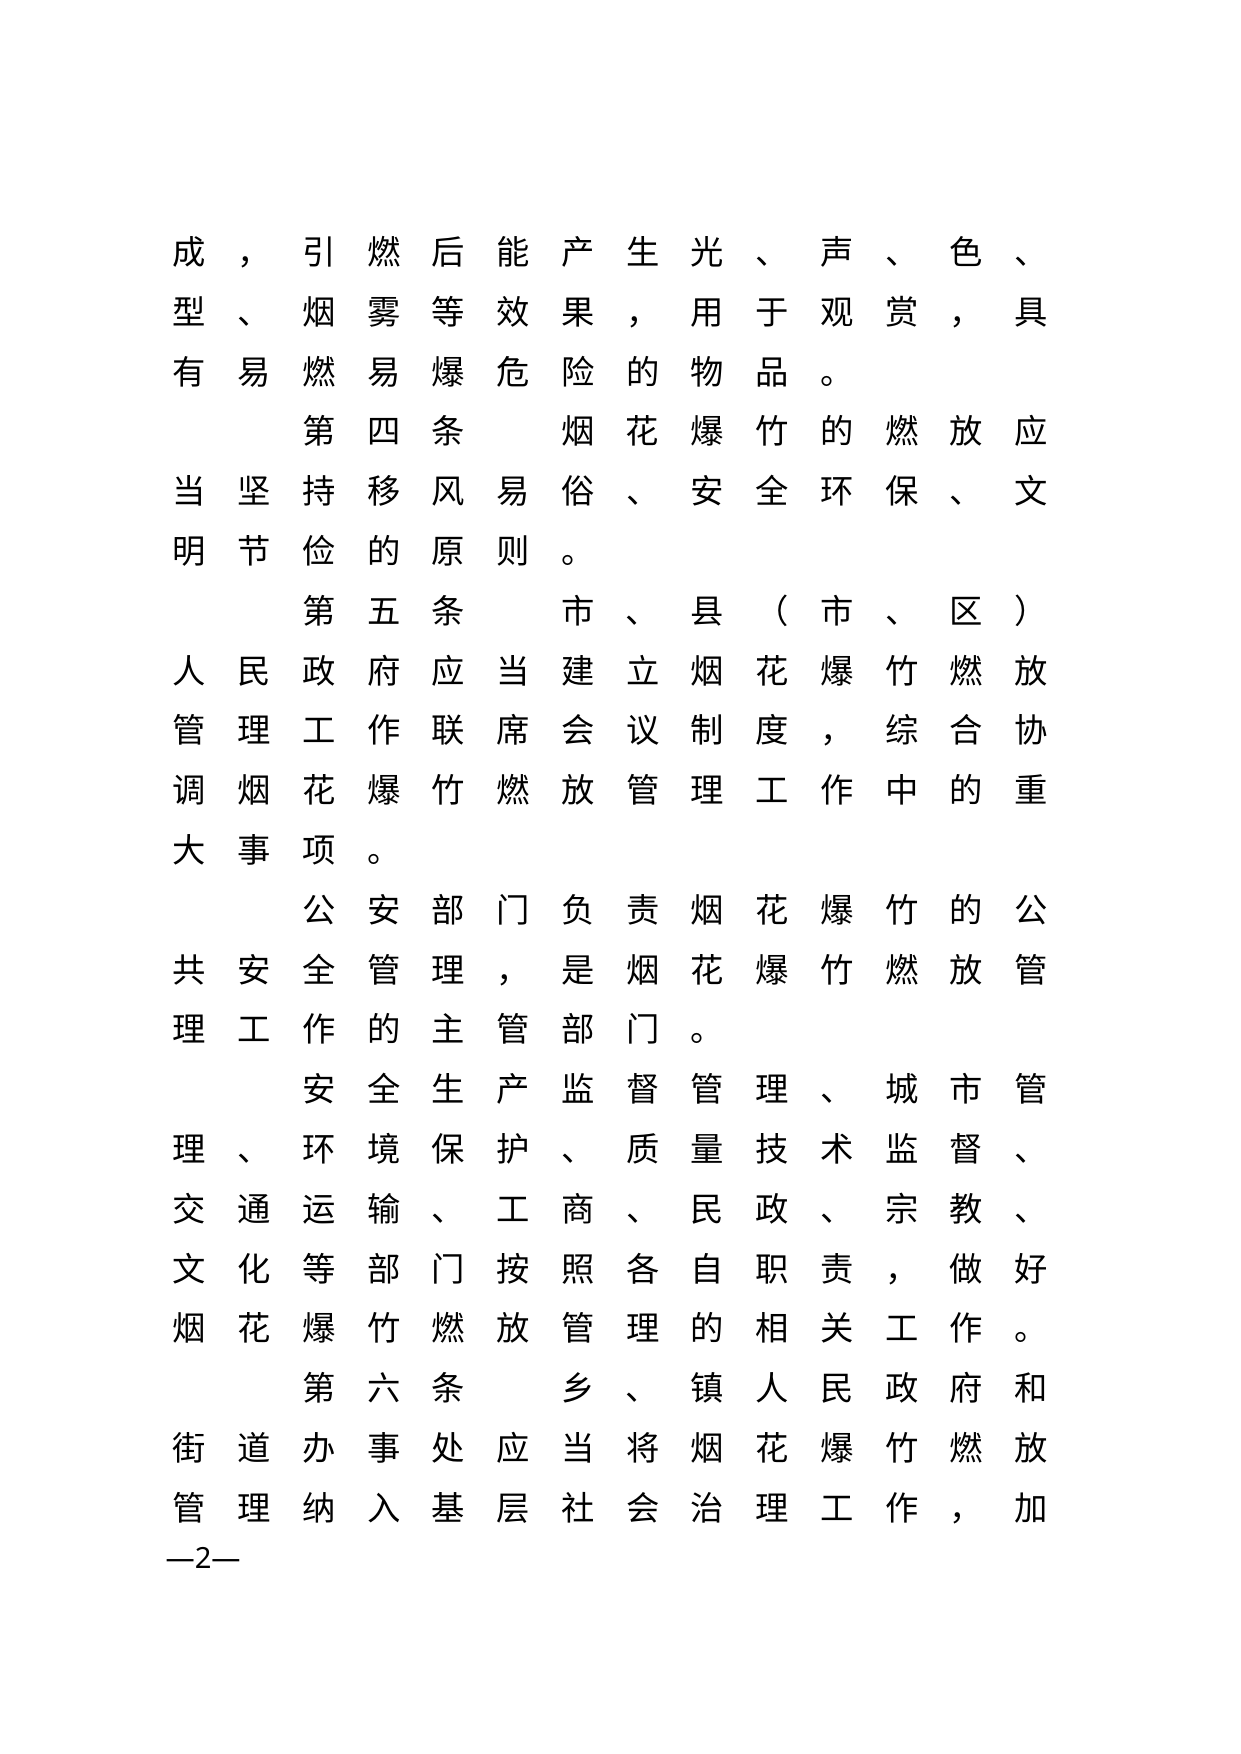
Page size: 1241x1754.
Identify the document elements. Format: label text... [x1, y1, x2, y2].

text 第五条 市、县（市、区）人民政府应当建立烟花爆竹燃放管理工作联席会议制度，综合协调烟花爆竹燃放管理工作中的重大事项。 [172, 579, 1079, 878]
text 第四条 烟花爆竹的燃放应当坚持移风易俗、安全环保、文明节俭的原则。 [172, 399, 1079, 579]
text 公安部门负责烟花爆竹的公共安全管理，是烟花爆竹燃放管理工作的主管部门。 [172, 878, 1079, 1057]
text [172, 220, 1079, 399]
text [172, 1356, 1079, 1536]
text 安全生产监督管理、城市管理、环境保护、质量技术监督、交通运输、工商、民政、宗教、文化等部门按照各自职责，做好烟花爆竹燃放管理的相关工作。 [172, 1057, 1079, 1356]
